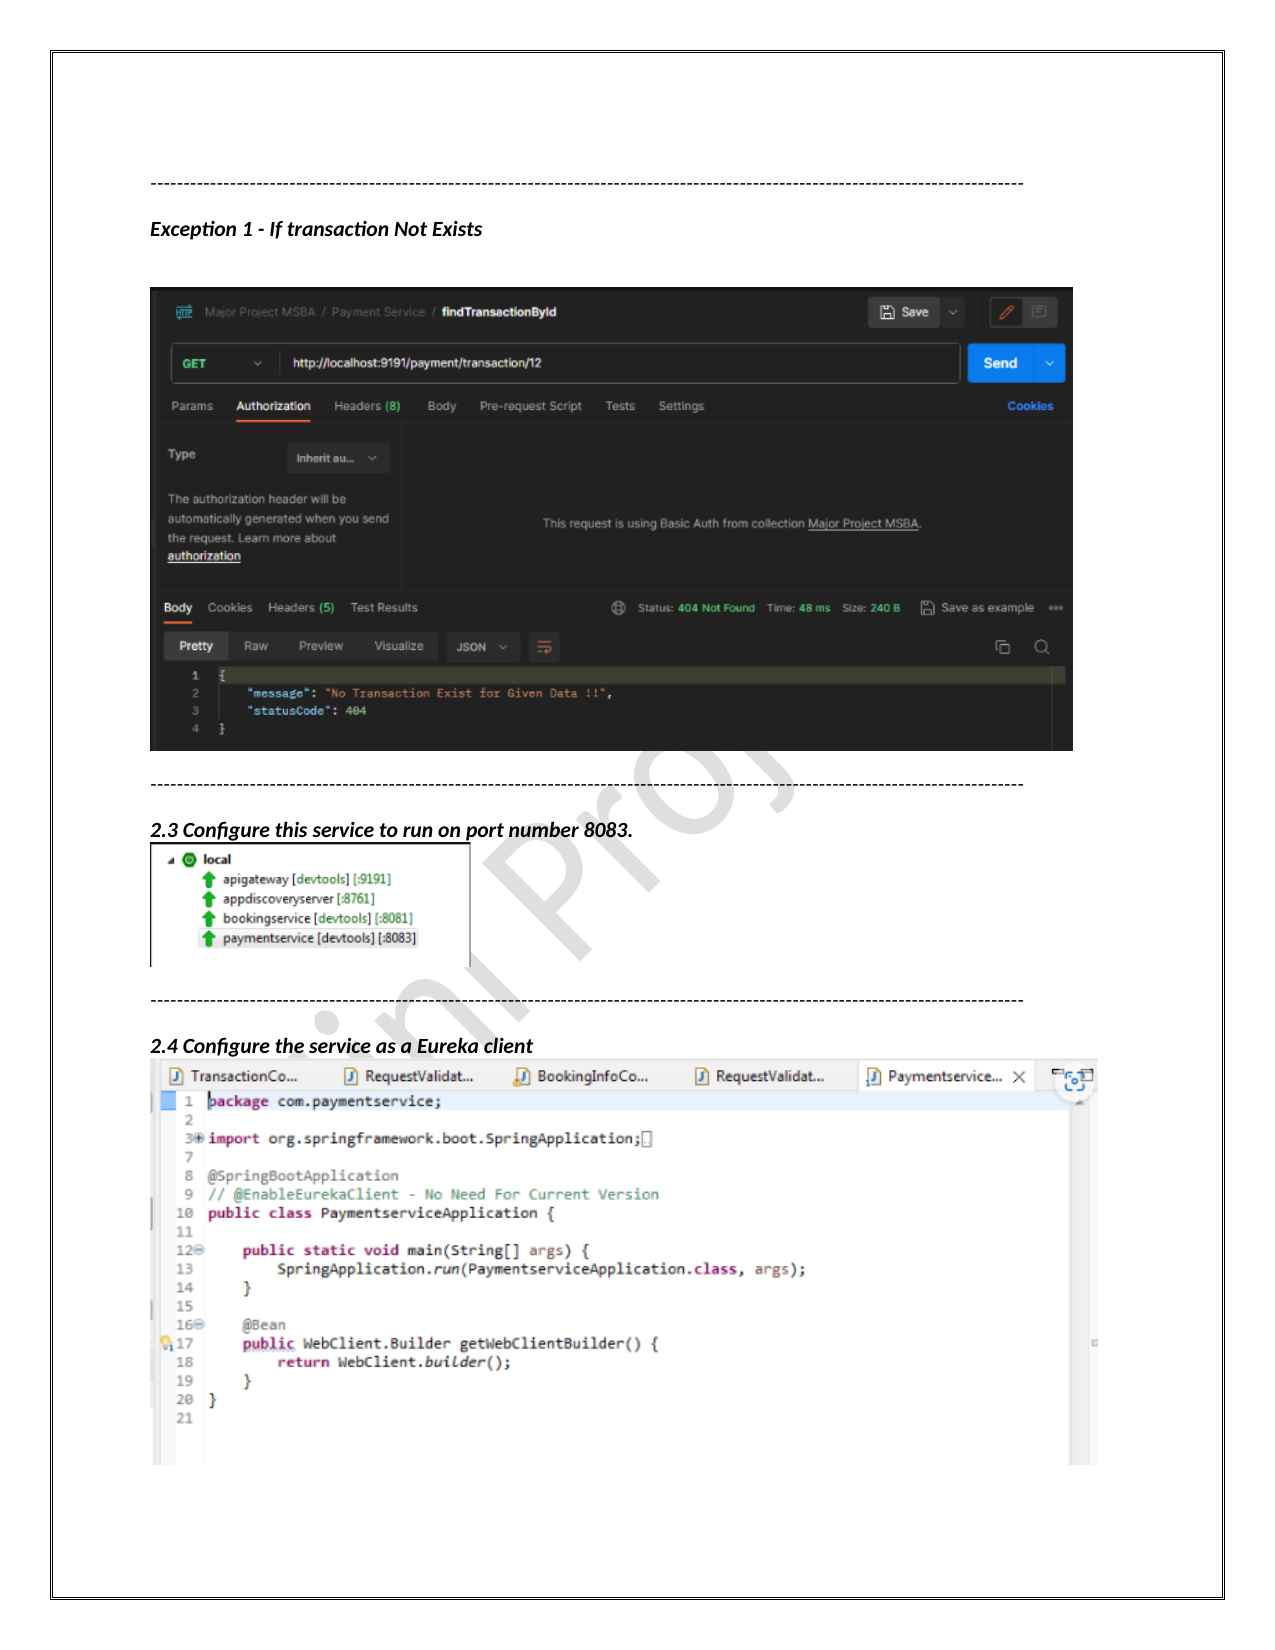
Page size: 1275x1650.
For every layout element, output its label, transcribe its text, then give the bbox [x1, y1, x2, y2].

list ------------------------------------------------------------------------------------------------------------------------------------ [150, 967, 1125, 1013]
list 2.3 Configure this service to run on port number 8083. [150, 797, 1125, 843]
list ------------------------------------------------------------------------------------------------------------------------------------ [150, 751, 1125, 797]
list 2.4 Configure the service as a Eureka client [150, 1013, 1125, 1059]
picture [150, 287, 1073, 751]
list ------------------------------------------------------------------------------------------------------------------------------------ [150, 150, 1125, 196]
picture [150, 1058, 1098, 1465]
picture [150, 842, 471, 967]
list Exception 1 - If transaction Not Exists [150, 196, 1125, 242]
